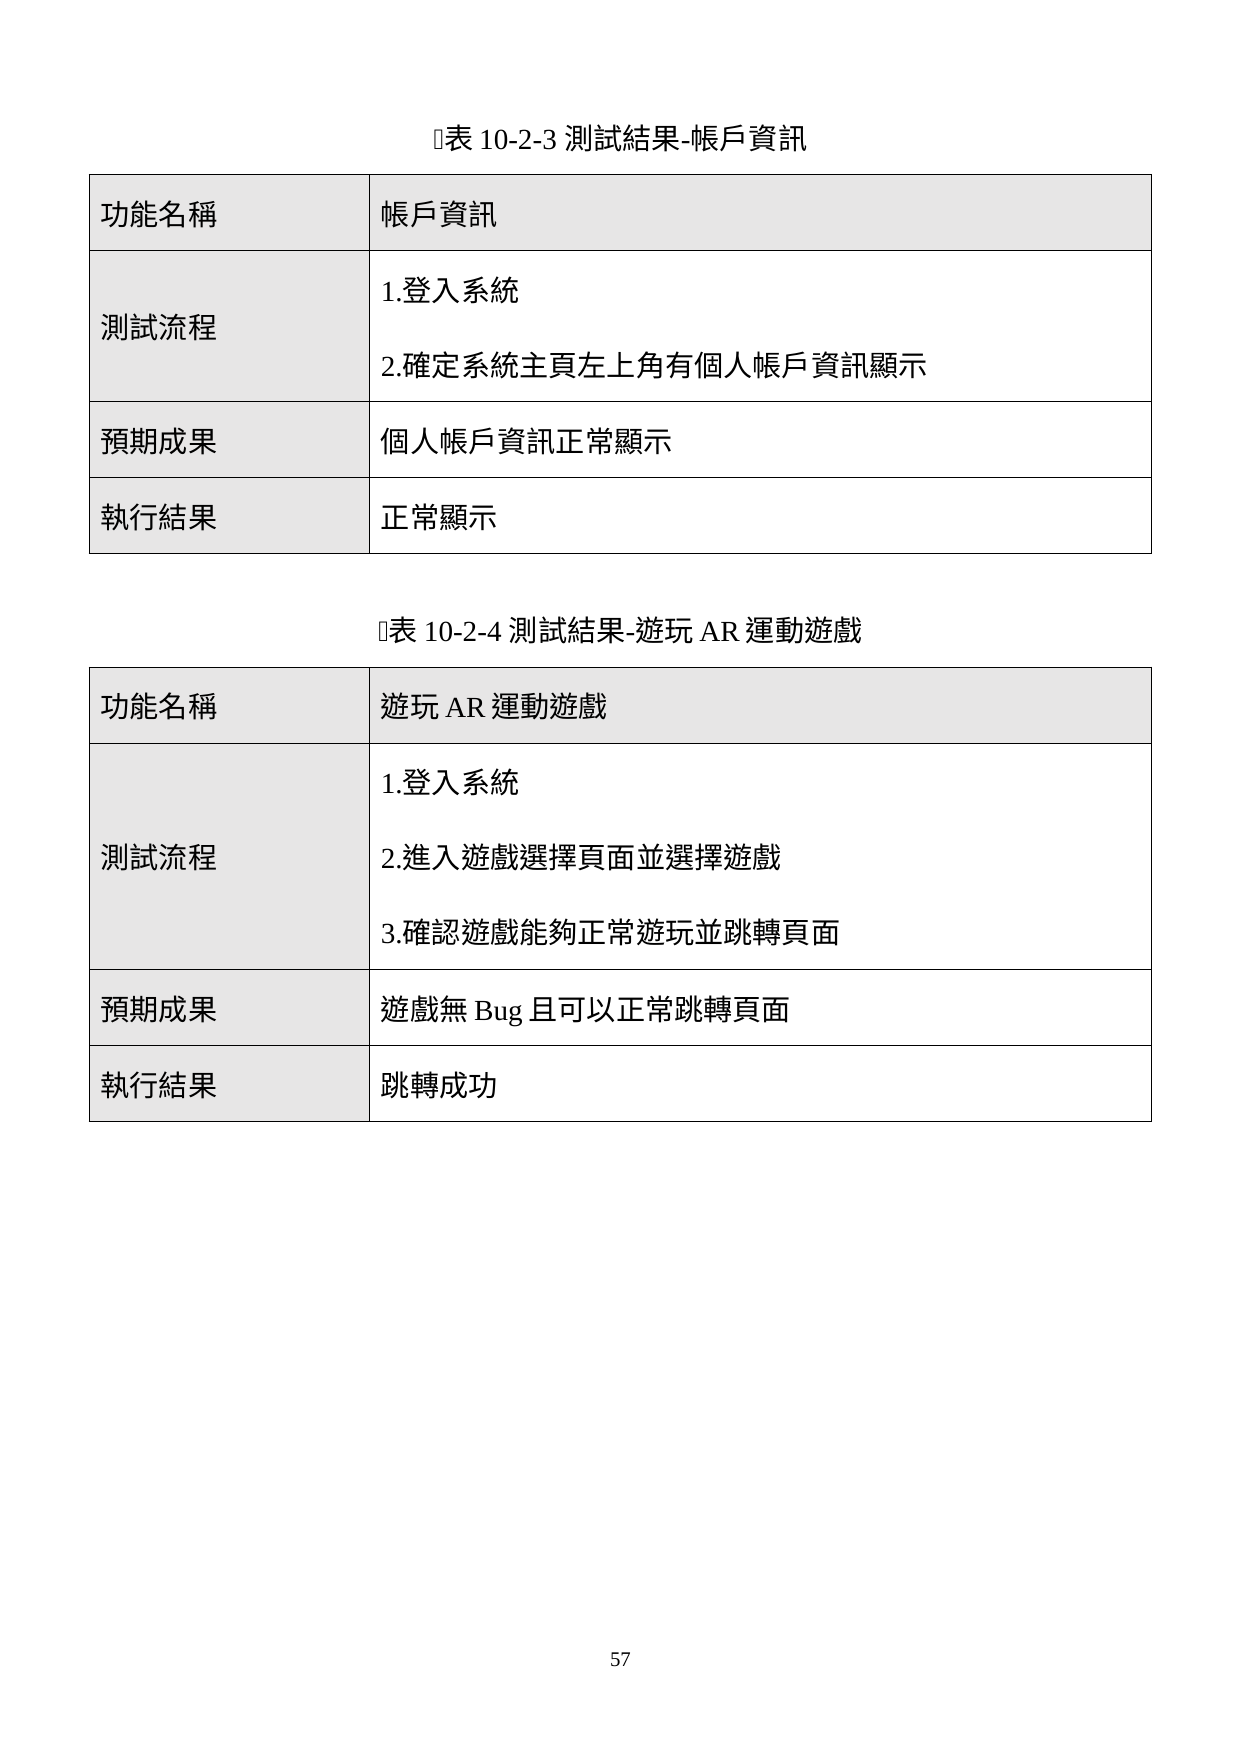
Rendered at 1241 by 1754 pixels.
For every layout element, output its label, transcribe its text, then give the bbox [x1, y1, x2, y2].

table_cell 遊戲無Bug且可以正常跳轉頁面 [370, 970, 1151, 1045]
table_cell 個人帳戶資訊正常顯示 [370, 402, 1151, 477]
table_cell 測試流程 [90, 251, 369, 401]
table_header 功能名稱 [90, 175, 369, 250]
table_cell 1.登入系統 2.確定系統主頁左上角有個人帳戶資訊顯示 [370, 251, 1151, 401]
table_cell 預期成果 [90, 970, 369, 1045]
text 表10-2-3 測試結果-帳戶資訊 [89, 99, 1152, 174]
table_cell 執行結果 [90, 1046, 369, 1121]
table_cell 跳轉成功 [370, 1046, 1151, 1121]
table_cell 預期成果 [90, 402, 369, 477]
table_cell 正常顯示 [370, 478, 1151, 553]
table_cell 測試流程 [90, 744, 369, 969]
table_header 帳戶資訊 [370, 175, 1151, 250]
table_cell 1.登入系統 2.進入遊戲選擇頁面並選擇遊戲 3.確認遊戲能夠正常遊玩並跳轉頁面 [370, 744, 1151, 969]
table_cell 執行結果 [90, 478, 369, 553]
table_header 遊玩AR運動遊戲 [370, 668, 1151, 743]
text 表10-2-4 測試結果-遊玩AR運動遊戲 [89, 592, 1152, 667]
table_header 功能名稱 [90, 668, 369, 743]
